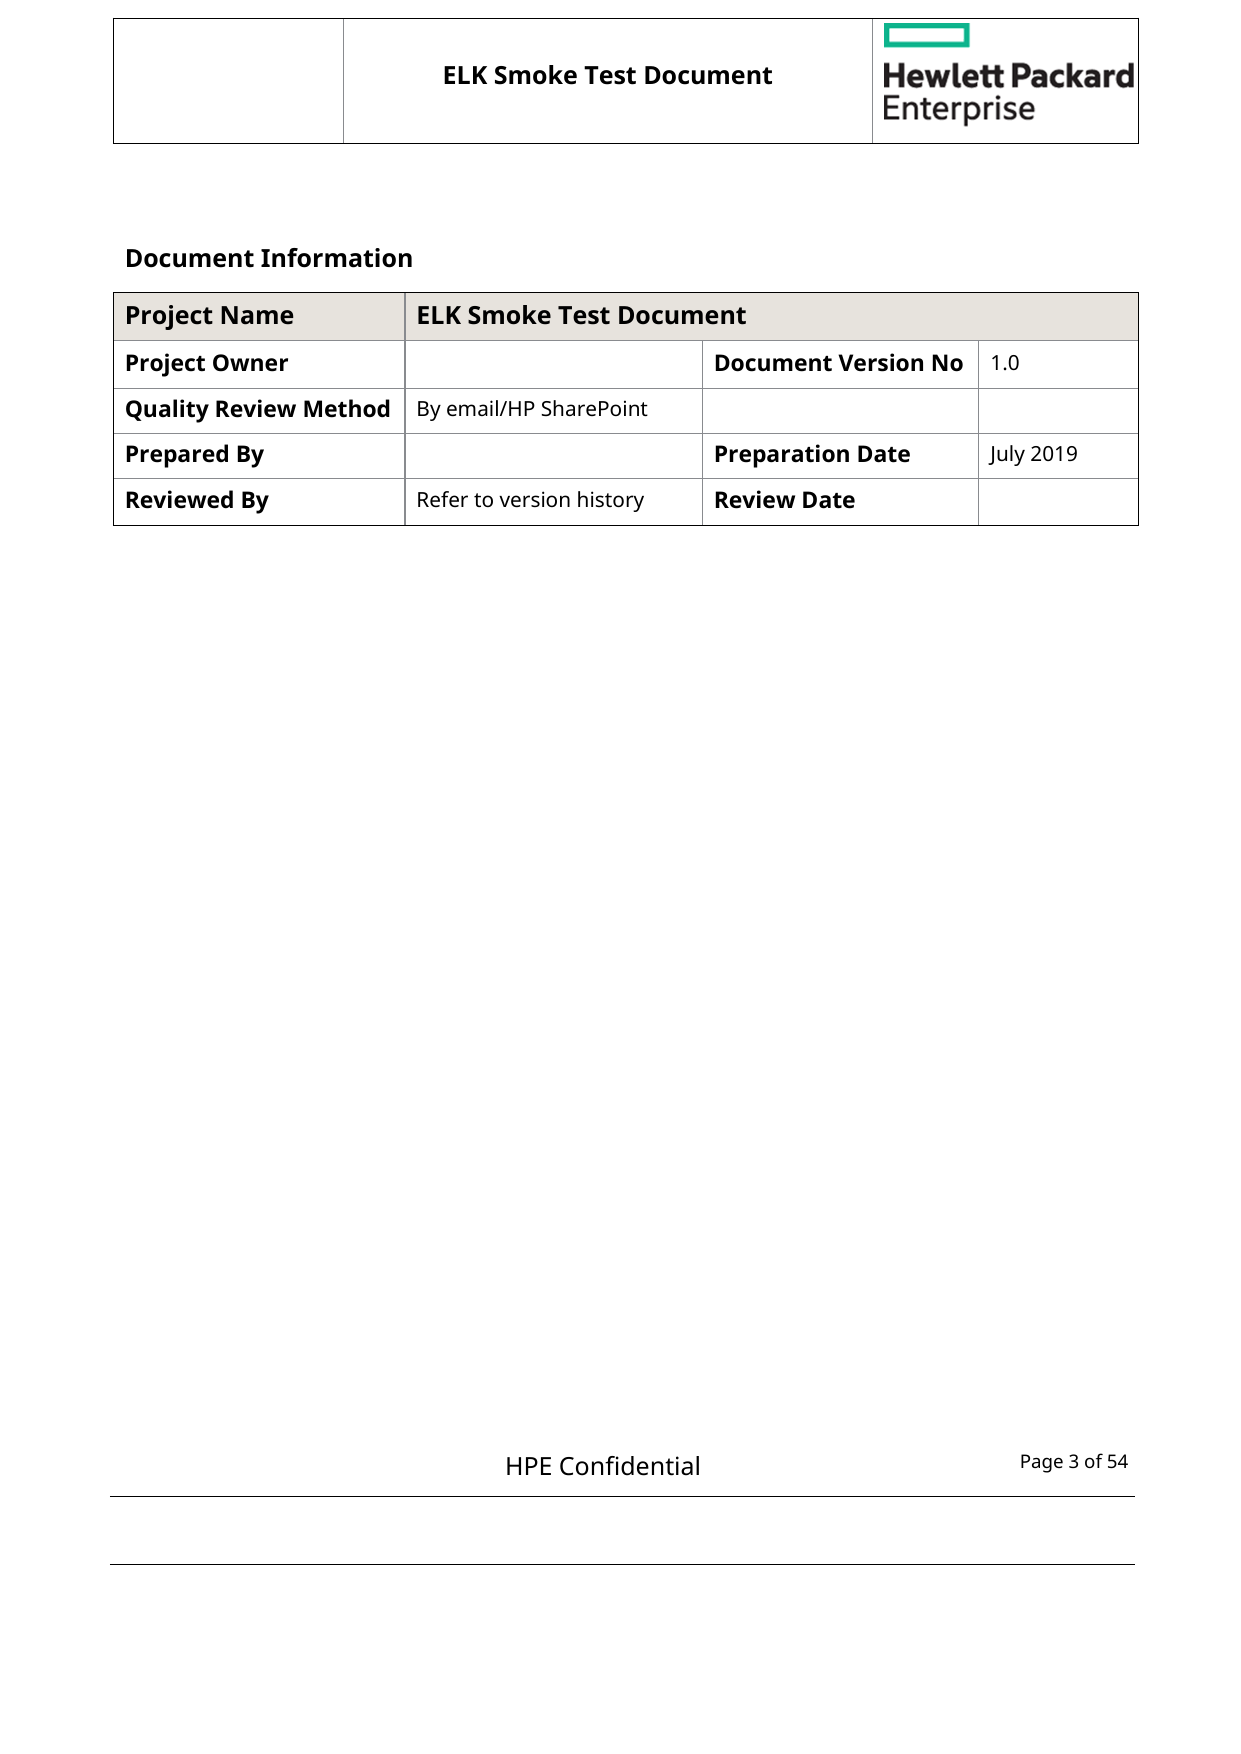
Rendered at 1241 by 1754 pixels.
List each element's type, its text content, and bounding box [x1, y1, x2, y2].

table_cell Project Owner [114, 341, 404, 388]
table_cell [703, 389, 978, 433]
table_cell [406, 341, 702, 388]
table_header Project Name [114, 293, 404, 340]
table_cell 1.0 [979, 341, 1138, 388]
table_cell [979, 479, 1138, 525]
table_cell [406, 434, 702, 477]
table_cell Prepared By [114, 434, 404, 477]
table_cell [979, 389, 1138, 433]
table_cell Refer to version history [406, 479, 702, 525]
table_cell Document Version No [703, 341, 978, 388]
table_header ELK Smoke Test Document [406, 293, 1138, 340]
table_cell Quality Review Method [114, 389, 404, 433]
table_cell Preparation Date [703, 434, 978, 477]
subtitle Document Information [124, 241, 1150, 275]
table_cell July 2019 [979, 434, 1138, 477]
table_cell By email/HP SharePoint [406, 389, 702, 433]
table_cell Review Date [703, 479, 978, 525]
table_cell Reviewed By [114, 479, 404, 525]
